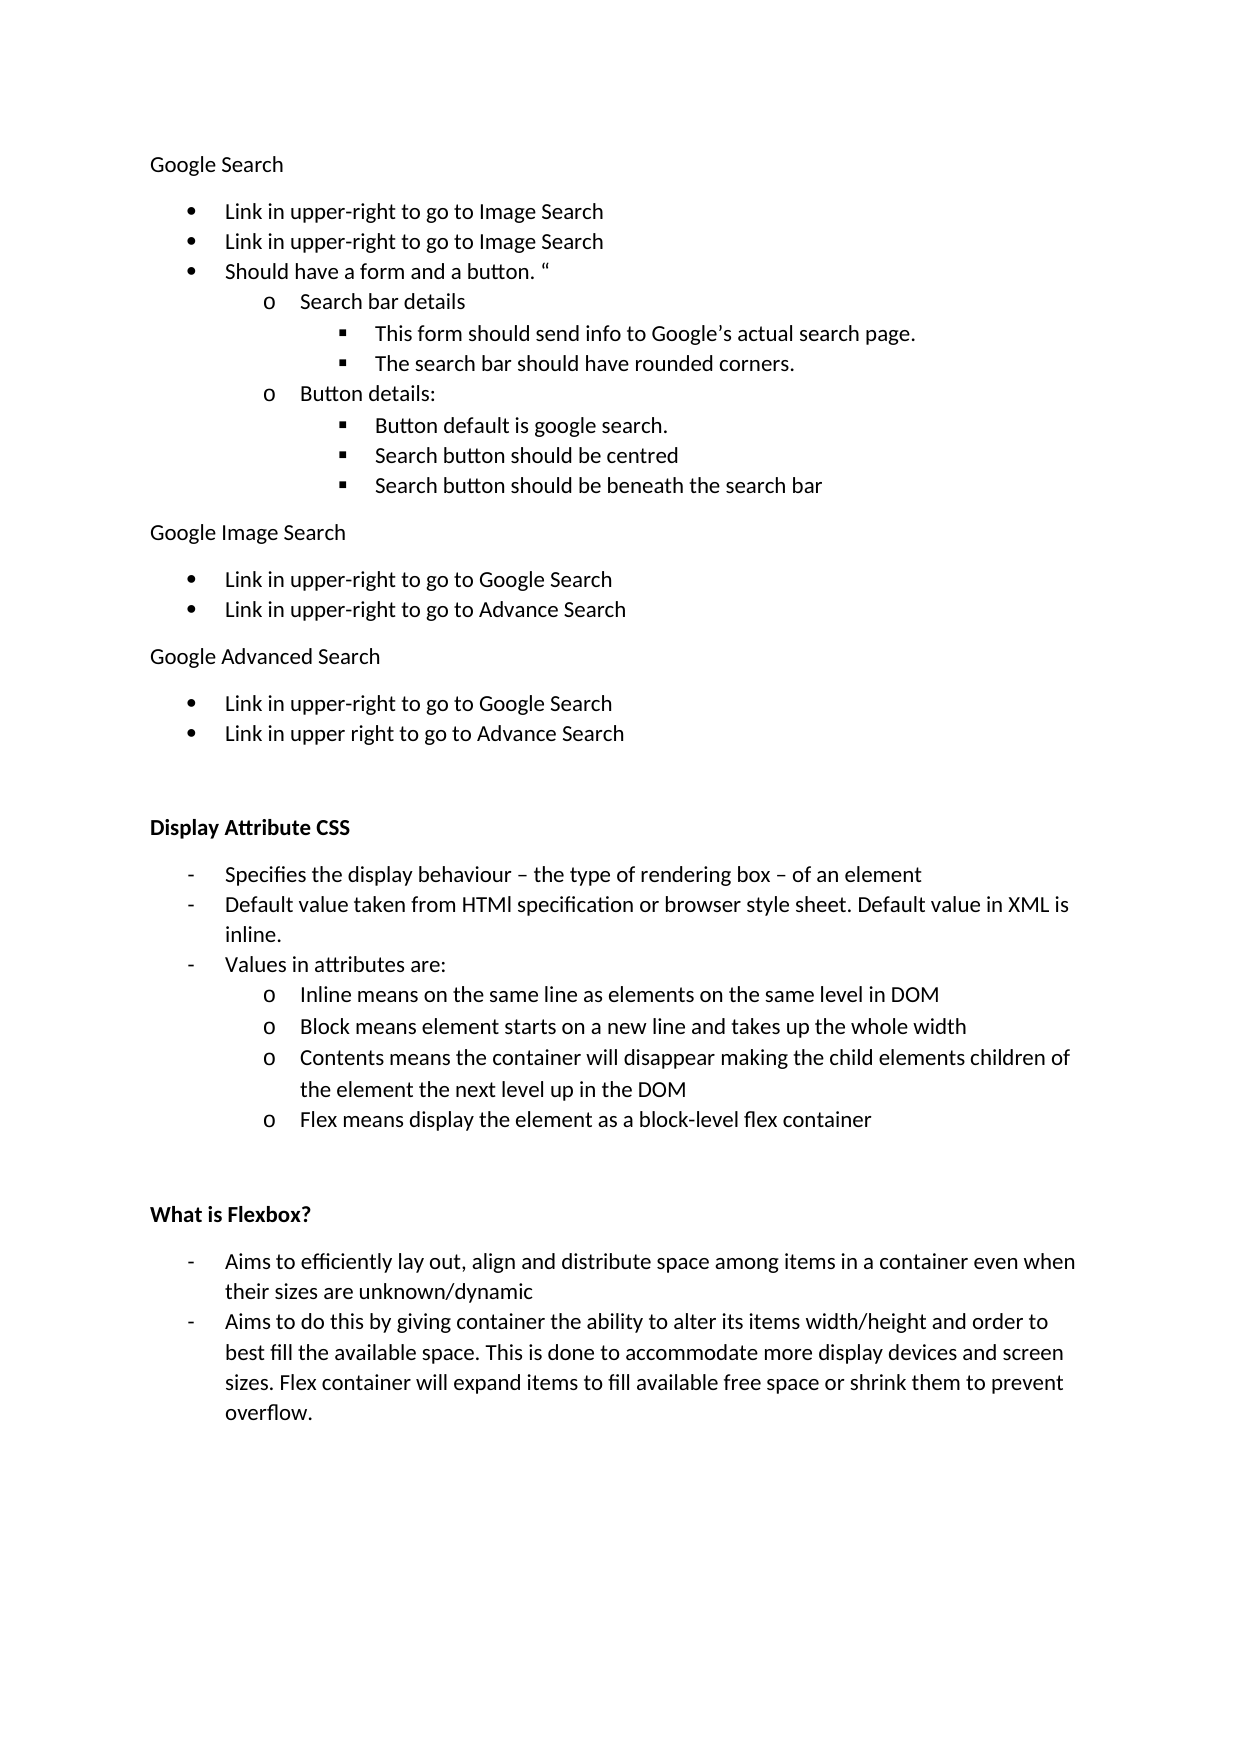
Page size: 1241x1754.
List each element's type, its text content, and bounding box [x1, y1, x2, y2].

list Should have a form and a button. “ [187, 257, 1090, 285]
text Google Search [150, 150, 1090, 178]
text Google Advanced Search [150, 642, 1090, 670]
list Block means element starts on a new line and takes up the whole width [262, 1012, 1090, 1041]
list Button default is google search. [337, 411, 1090, 439]
list This form should send info to Google’s actual search page. [337, 319, 1090, 347]
list Search button should be centred [337, 441, 1090, 469]
list Values in attributes are: [187, 950, 1090, 978]
list Contents means the container will disappear making the child elements children of the element the next level up in the DOM [262, 1043, 1090, 1103]
list Link in upper-right to go to Google Search [187, 565, 1090, 593]
list Link in upper-right to go to Image Search [187, 227, 1090, 255]
list Search bar details [262, 287, 1090, 317]
list Search button should be beneath the search bar [337, 471, 1090, 499]
list Button details: [262, 379, 1090, 408]
list Link in upper-right to go to Image Search [187, 197, 1090, 225]
list Link in upper right to go to Advance Search [187, 719, 1090, 747]
list Specifies the display behaviour – the type of rendering box – of an element [187, 860, 1090, 888]
list Inline means on the same line as elements on the same level in DOM [262, 981, 1090, 1010]
list Link in upper-right to go to Advance Search [187, 595, 1090, 623]
text Display Attribute CSS [150, 813, 1090, 841]
list Flex means display the element as a block-level flex container [262, 1105, 1090, 1134]
list Default value taken from HTMl specification or browser style sheet. Default value in XML is inline. [187, 890, 1090, 948]
text What is Flexbox? [150, 1200, 1090, 1228]
list Aims to efficiently lay out, align and distribute space among items in a container even when their sizes are unknown/dynamic [187, 1247, 1090, 1305]
list The search bar should have rounded corners. [337, 349, 1090, 377]
list Aims to do this by giving container the ability to alter its items width/height and order to best fill the available space. This is done to accommodate more display devices and screen sizes. Flex container will expand items to fill available free space or shrink them to prevent overflow. [187, 1307, 1090, 1426]
list Link in upper-right to go to Google Search [187, 689, 1090, 717]
text Google Image Search [150, 518, 1090, 546]
